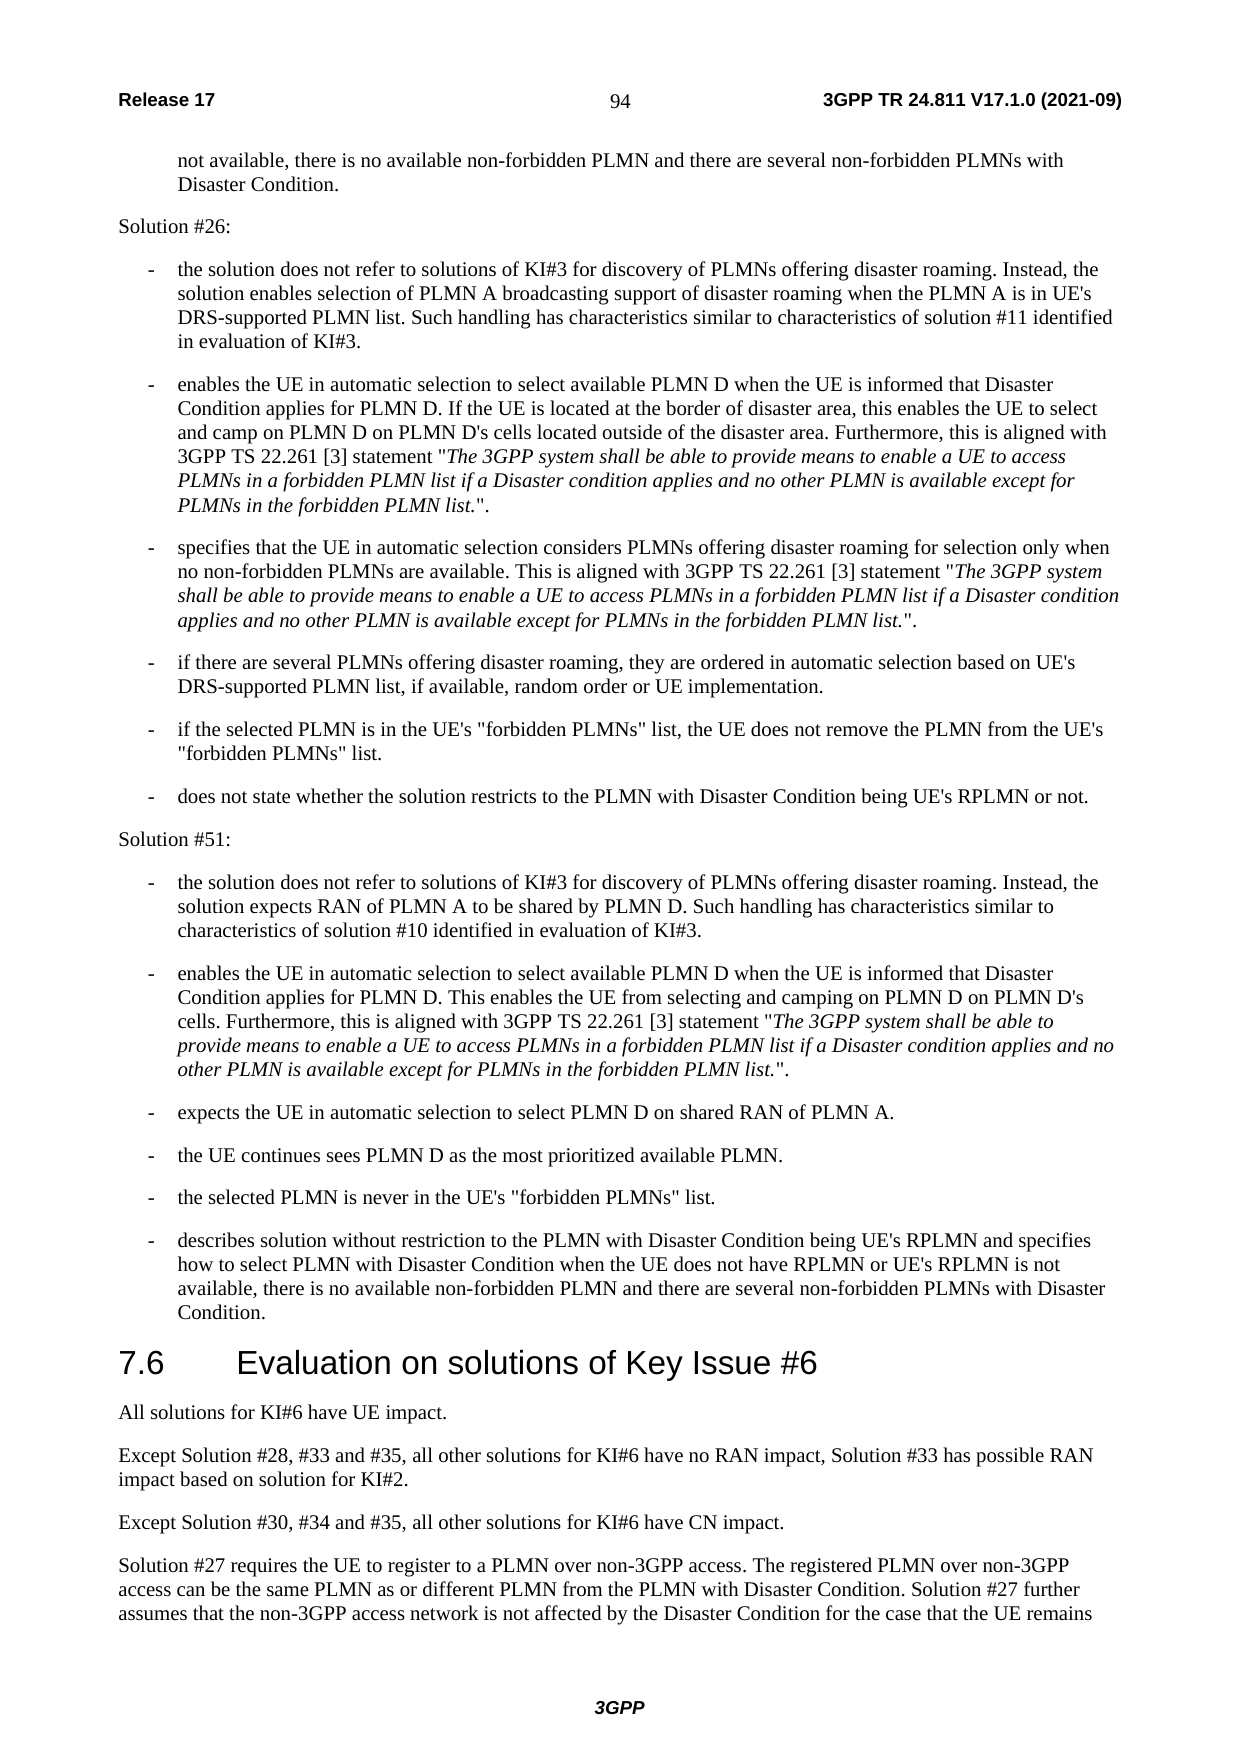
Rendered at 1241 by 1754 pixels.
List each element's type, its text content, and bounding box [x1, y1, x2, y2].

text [118, 1553, 1122, 1625]
subtitle 7.6 Evaluation on solutions of Key Issue #6 [118, 1343, 1122, 1382]
text - expects the UE in automatic selection to select PLMN D on shared RAN of PLMN A. [148, 1100, 1122, 1124]
text - the selected PLMN is never in the UE's "forbidden PLMNs" list. [148, 1185, 1122, 1209]
text Solution #51: [118, 827, 1122, 851]
text - the solution does not refer to solutions of KI#3 for discovery of PLMNs offering disaster roaming. Instead, the solution expects RAN of PLMN A to be shared by PLMN D. Such handling has characteristics similar to characteristics of solution #10 identified in evaluation of KI#3. [148, 870, 1122, 942]
text - if the selected PLMN is in the UE's "forbidden PLMNs" list, the UE does not remove the PLMN from the UE's "forbidden PLMNs" list. [148, 717, 1122, 765]
text - does not state whether the solution restricts to the PLMN with Disaster Condition being UE's RPLMN or not. [148, 784, 1122, 808]
text - specifies that the UE in automatic selection considers PLMNs offering disaster roaming for selection only when no non-forbidden PLMNs are available. This is aligned with 3GPP TS 22.261 [3] statement "The 3GPP system shall be able to provide means to enable a UE to access PLMNs in a forbidden PLMN list if a Disaster condition applies and no other PLMN is available except for PLMNs in the forbidden PLMN list.". [148, 535, 1122, 632]
text - the UE continues sees PLMN D as the most prioritized available PLMN. [148, 1142, 1122, 1167]
text - describes solution without restriction to the PLMN with Disaster Condition being UE's RPLMN and specifies how to select PLMN with Disaster Condition when the UE does not have RPLMN or UE's RPLMN is not available, there is no available non-forbidden PLMN and there are several non-forbidden PLMNs with Disaster Condition. [148, 1228, 1122, 1324]
text All solutions for KI#6 have UE impact. [118, 1400, 1122, 1424]
text Except Solution #28, #33 and #35, all other solutions for KI#6 have no RAN impact, Solution #33 has possible RAN impact based on solution for KI#2. [118, 1443, 1122, 1491]
text Solution #26: [118, 214, 1122, 238]
text - enables the UE in automatic selection to select available PLMN D when the UE is informed that Disaster Condition applies for PLMN D. If the UE is located at the border of disaster area, this enables the UE to select and camp on PLMN D on PLMN D's cells located outside of the disaster area. Furthermore, this is aligned with 3GPP TS 22.261 [3] statement "The 3GPP system shall be able to provide means to enable a UE to access PLMNs in a forbidden PLMN list if a Disaster condition applies and no other PLMN is available except for PLMNs in the forbidden PLMN list.". [148, 372, 1122, 517]
text Except Solution #30, #34 and #35, all other solutions for KI#6 have CN impact. [118, 1510, 1122, 1534]
text - if there are several PLMNs offering disaster roaming, they are ordered in automatic selection based on UE's DRS-supported PLMN list, if available, random order or UE implementation. [148, 650, 1122, 698]
text - the solution does not refer to solutions of KI#3 for discovery of PLMNs offering disaster roaming. Instead, the solution enables selection of PLMN A broadcasting support of disaster roaming when the PLMN A is in UE's DRS-supported PLMN list. Such handling has characteristics similar to characteristics of solution #11 identified in evaluation of KI#3. [148, 257, 1122, 353]
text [148, 147, 1122, 196]
text - enables the UE in automatic selection to select available PLMN D when the UE is informed that Disaster Condition applies for PLMN D. This enables the UE from selecting and camping on PLMN D on PLMN D's cells. Furthermore, this is aligned with 3GPP TS 22.261 [3] statement "The 3GPP system shall be able to provide means to enable a UE to access PLMNs in a forbidden PLMN list if a Disaster condition applies and no other PLMN is available except for PLMNs in the forbidden PLMN list.". [148, 961, 1122, 1081]
